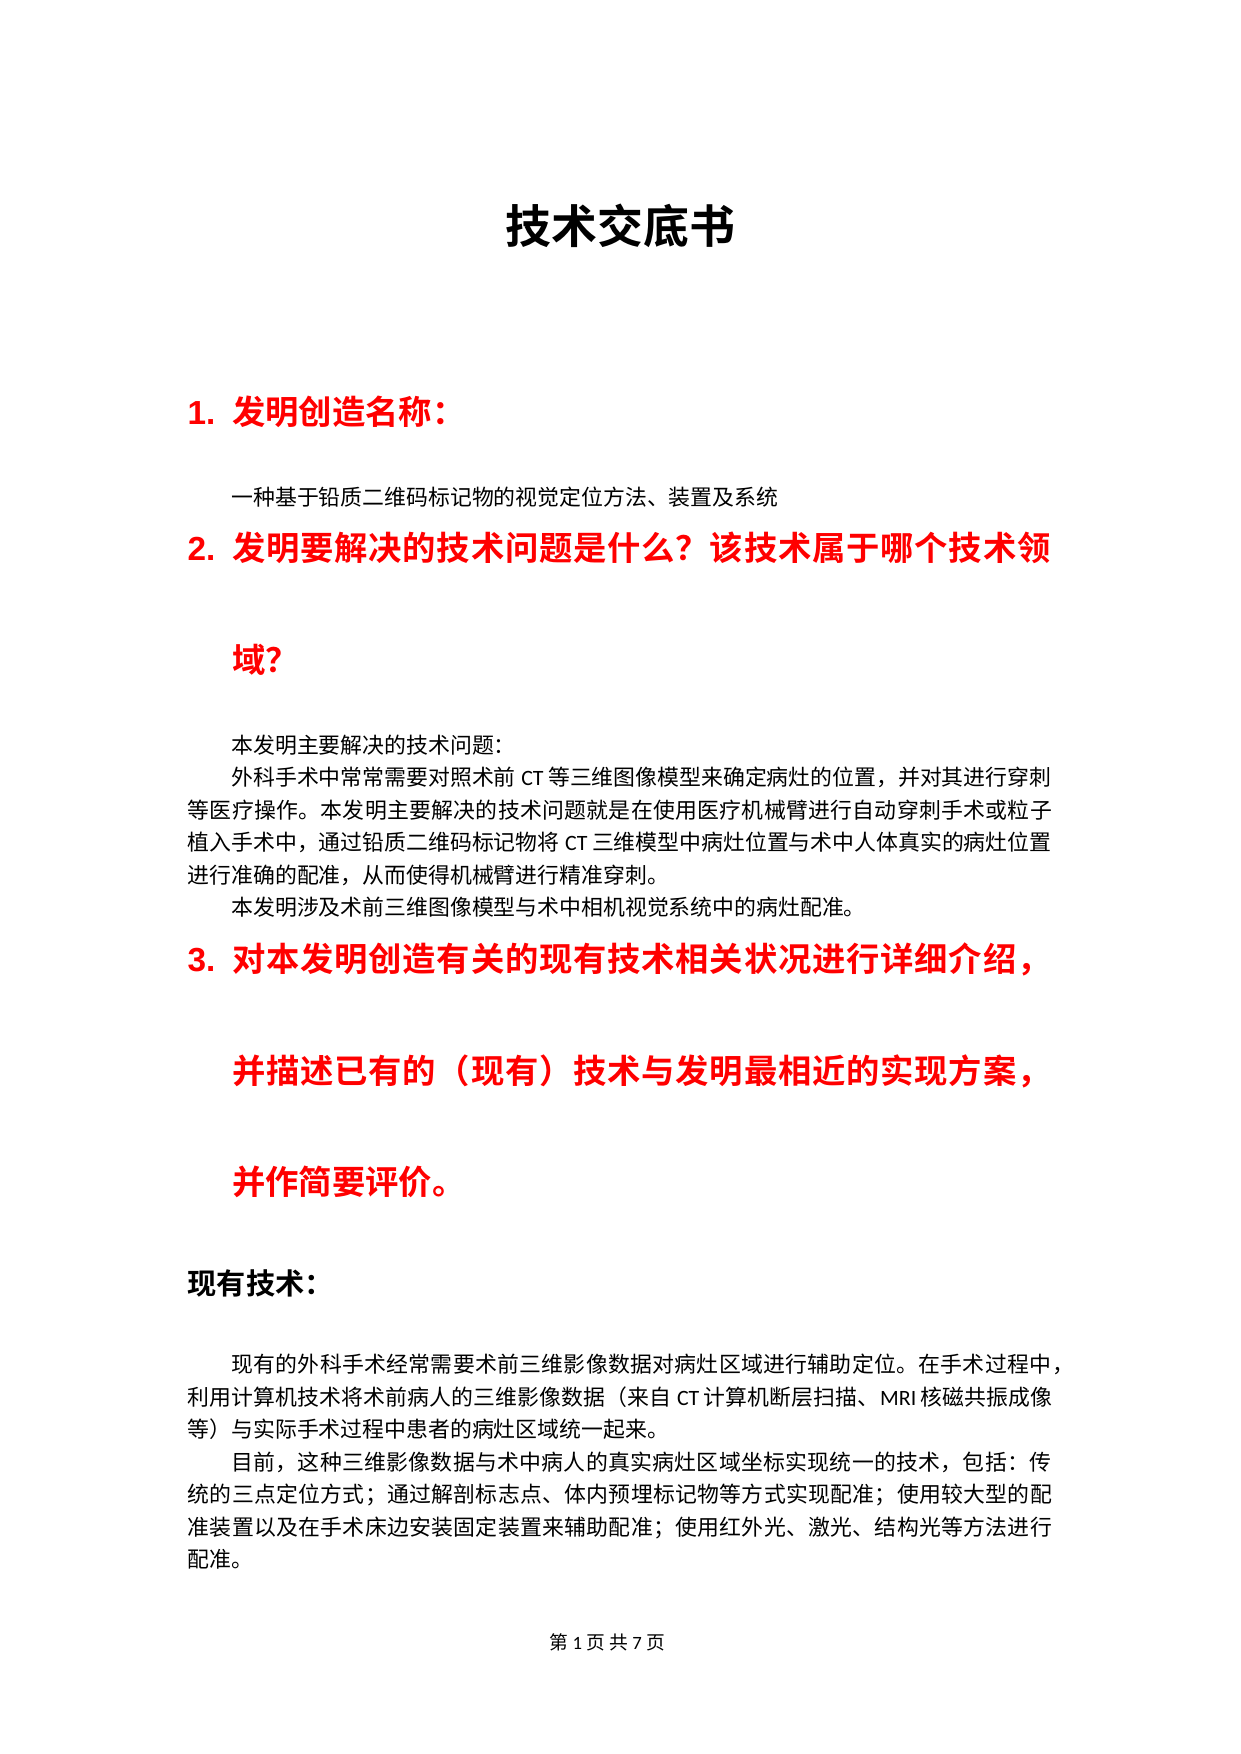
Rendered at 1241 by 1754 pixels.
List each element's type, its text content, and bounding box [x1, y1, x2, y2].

text 一种基于铅质二维码标记物的视觉定位方法、装置及系统 [187, 479, 1053, 512]
subtitle 现有技术： [187, 1249, 1053, 1314]
subtitle 对本发明创造有关的现有技术相关状况进行详细介绍，并描述已有的（现有）技术与发明最相近的实现方案，并作简要评价。 [187, 924, 1053, 1213]
subtitle 发明创造名称： [187, 377, 1053, 442]
subtitle 发明要解决的技术问题是什么？该技术属于哪个技术领域？ [187, 514, 1053, 690]
text 目前，这种三维影像数据与术中病人的真实病灶区域坐标实现统一的技术，包括：传统的三点定位方式；通过解剖标志点、体内预埋标记物等方式实现配准；使用较大型的配准装置以及在手术床边安装固定装置来辅助配准；使用红外光、激光、结构光等方法进行配准。 [187, 1444, 1053, 1574]
subtitle 技术交底书 [187, 174, 1053, 272]
text 现有的外科手术经常需要术前三维影像数据对病灶区域进行辅助定位。在手术过程中，利用计算机技术将术前病人的三维影像数据（来自CT计算机断层扫描、MRI核磁共振成像等）与实际手术过程中患者的病灶区域统一起来。 [187, 1347, 1053, 1444]
text 外科手术中常常需要对照术前CT等三维图像模型来确定病灶的位置，并对其进行穿刺等医疗操作。本发明主要解决的技术问题就是在使用医疗机械臂进行自动穿刺手术或粒子植入手术中，通过铅质二维码标记物将CT三维模型中病灶位置与术中人体真实的病灶位置进行准确的配准，从而使得机械臂进行精准穿刺。 [187, 760, 1053, 890]
text 本发明涉及术前三维图像模型与术中相机视觉系统中的病灶配准。 [187, 890, 1053, 922]
text 本发明主要解决的技术问题： [187, 727, 1053, 760]
